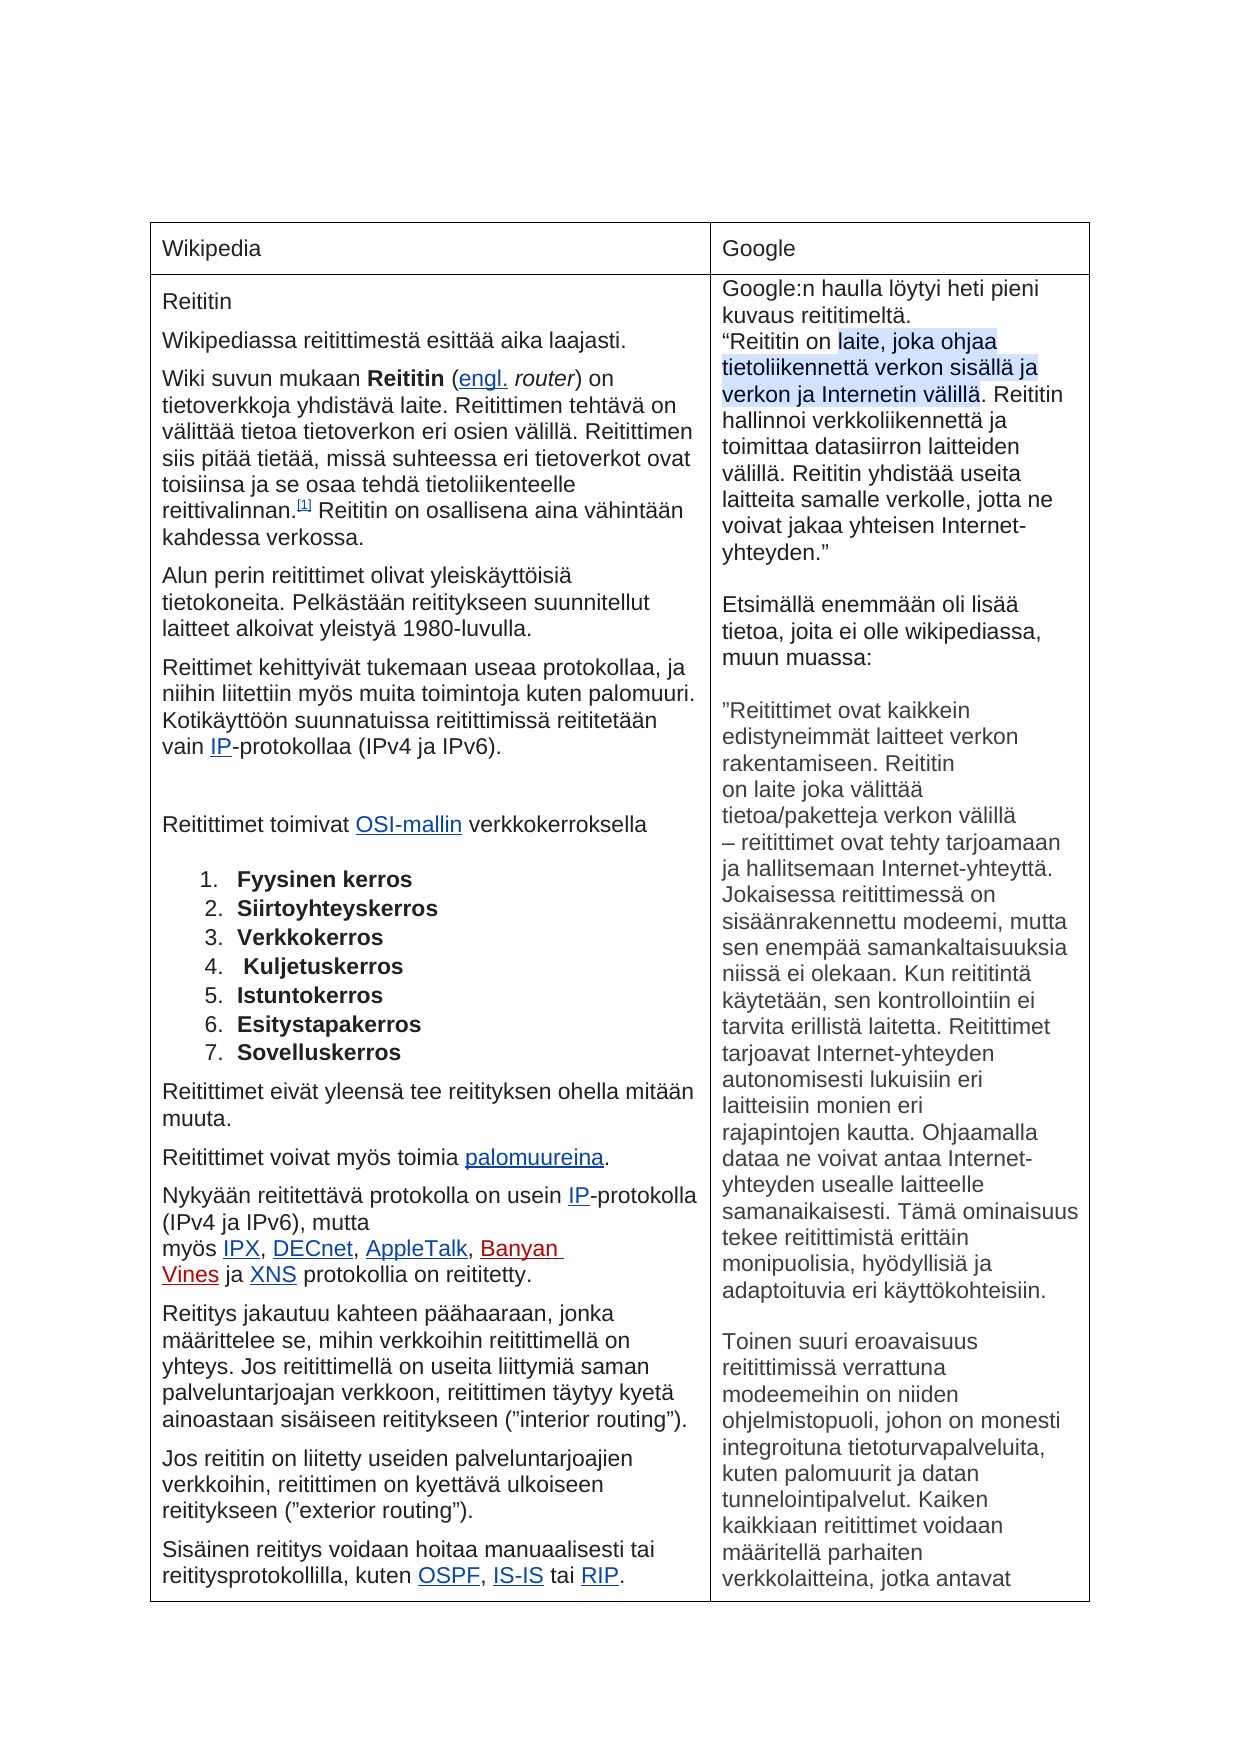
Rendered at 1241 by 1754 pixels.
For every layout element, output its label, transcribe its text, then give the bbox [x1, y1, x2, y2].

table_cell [711, 275, 1089, 1601]
table_header Google [711, 223, 1089, 274]
table_header Wikipedia [151, 223, 710, 274]
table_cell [151, 275, 710, 1601]
